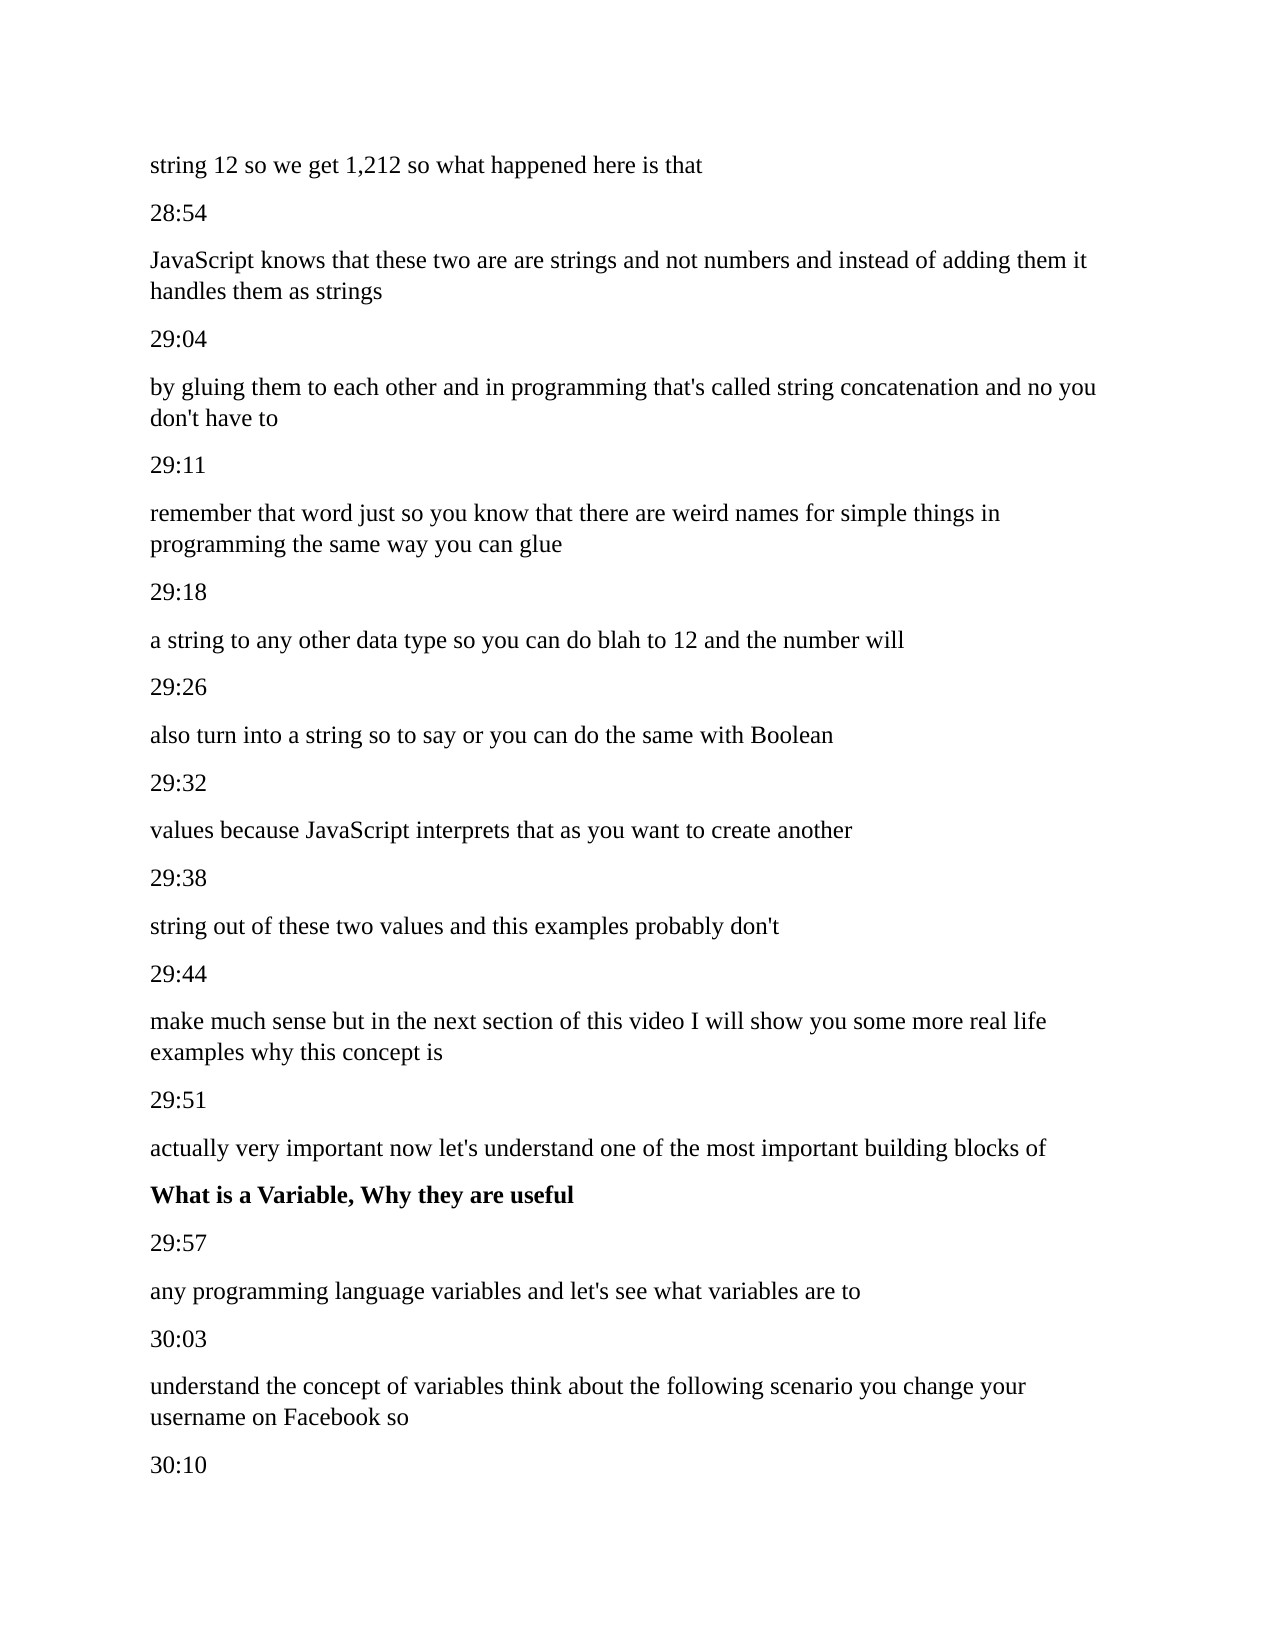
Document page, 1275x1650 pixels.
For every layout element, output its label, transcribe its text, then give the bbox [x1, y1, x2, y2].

text 29:26 [150, 672, 1125, 701]
text 29:51 [150, 1085, 1125, 1114]
text 29:44 [150, 959, 1125, 987]
text 28:54 [150, 198, 1125, 226]
text 29:57 [150, 1228, 1125, 1257]
text string out of these two values and this examples probably don't [150, 911, 1125, 940]
text a string to any other data type so you can do blah to 12 and the number will [150, 625, 1125, 653]
text by gluing them to each other and in programming that's called string concatenation and no you don't have to [150, 372, 1125, 432]
text also turn into a string so to say or you can do the same with Boolean [150, 720, 1125, 749]
text values because JavaScript interprets that as you want to create another [150, 816, 1125, 844]
text understand the concept of variables think about the following scenario you change your username on Facebook so [150, 1371, 1125, 1431]
text remember that word just so you know that there are weird names for simple things in programming the same way you can glue [150, 498, 1125, 558]
text 29:32 [150, 768, 1125, 797]
text 29:18 [150, 577, 1125, 606]
text string 12 so we get 1,212 so what happened here is that [150, 150, 1125, 179]
text 30:03 [150, 1324, 1125, 1352]
text What is a Variable, Why they are useful [150, 1181, 1125, 1209]
text actually very important now let's understand one of the most important building blocks of [150, 1133, 1125, 1162]
text 29:11 [150, 451, 1125, 479]
text 29:38 [150, 863, 1125, 892]
text JavaScript knows that these two are are strings and not numbers and instead of adding them it handles them as strings [150, 245, 1125, 305]
text 29:04 [150, 324, 1125, 353]
text any programming language variables and let's see what variables are to [150, 1276, 1125, 1305]
text make much sense but in the next section of this video I will show you some more real life examples why this concept is [150, 1006, 1125, 1066]
text 30:10 [150, 1450, 1125, 1479]
